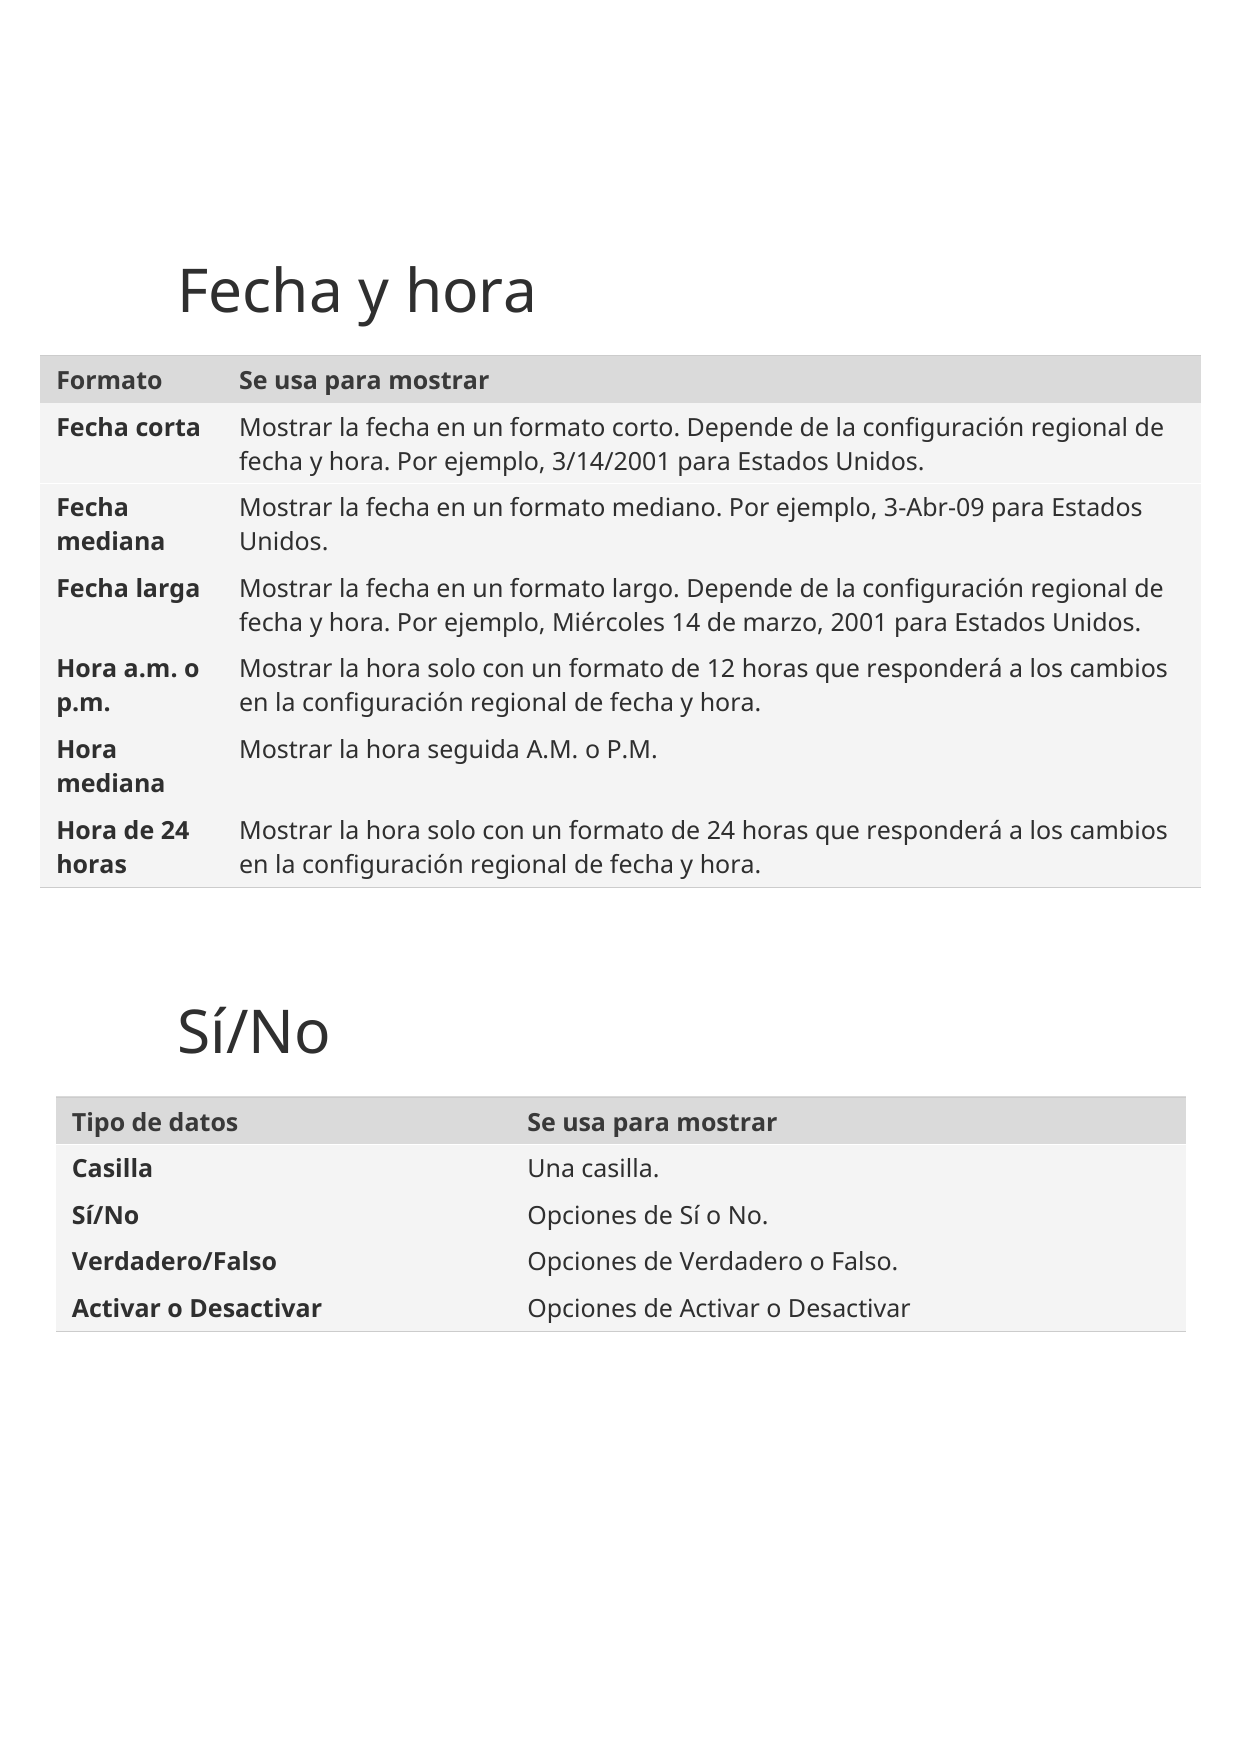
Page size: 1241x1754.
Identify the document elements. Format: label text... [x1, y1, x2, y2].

table_cell Fecha larga [40, 564, 223, 645]
table_cell Mostrar la hora solo con un formato de 24 horas que responderá a los cambios en la configuración regional de fecha y hora. [223, 806, 1201, 887]
table_cell Opciones de Verdadero o Falso. [511, 1238, 1186, 1284]
table_cell Activar o Desactivar [56, 1284, 511, 1331]
table_cell Fecha corta [40, 403, 223, 483]
table_cell Hora mediana [40, 725, 223, 806]
table_cell Mostrar la hora solo con un formato de 12 horas que responderá a los cambios en la configuración regional de fecha y hora. [223, 645, 1201, 725]
table_cell Opciones de Activar o Desactivar [511, 1284, 1186, 1331]
table_header Formato [40, 356, 223, 403]
table_cell Verdadero/Falso [56, 1238, 511, 1284]
text Fecha y hora [177, 247, 1063, 330]
table_cell Hora de 24 horas [40, 806, 223, 887]
table_header Tipo de datos [56, 1098, 511, 1144]
table_cell Una casilla. [511, 1145, 1186, 1191]
text Sí/No [177, 989, 1063, 1071]
table_cell Mostrar la fecha en un formato largo. Depende de la configuración regional de fecha y hora. Por ejemplo, Miércoles 14 de marzo, 2001 para Estados Unidos. [223, 564, 1201, 645]
table_cell Opciones de Sí o No. [511, 1191, 1186, 1238]
table_cell Fecha mediana [40, 484, 223, 564]
table_cell Sí/No [56, 1191, 511, 1238]
table_header Se usa para mostrar [511, 1098, 1186, 1144]
table_cell Mostrar la fecha en un formato mediano. Por ejemplo, 3-Abr-09 para Estados Unidos. [223, 484, 1201, 564]
table_cell Casilla [56, 1145, 511, 1191]
table_cell Mostrar la fecha en un formato corto. Depende de la configuración regional de fecha y hora. Por ejemplo, 3/14/2001 para Estados Unidos. [223, 403, 1201, 483]
table_cell Hora a.m. o p.m. [40, 645, 223, 725]
table_cell Mostrar la hora seguida A.M. o P.M. [223, 725, 1201, 806]
table_header Se usa para mostrar [223, 356, 1201, 403]
